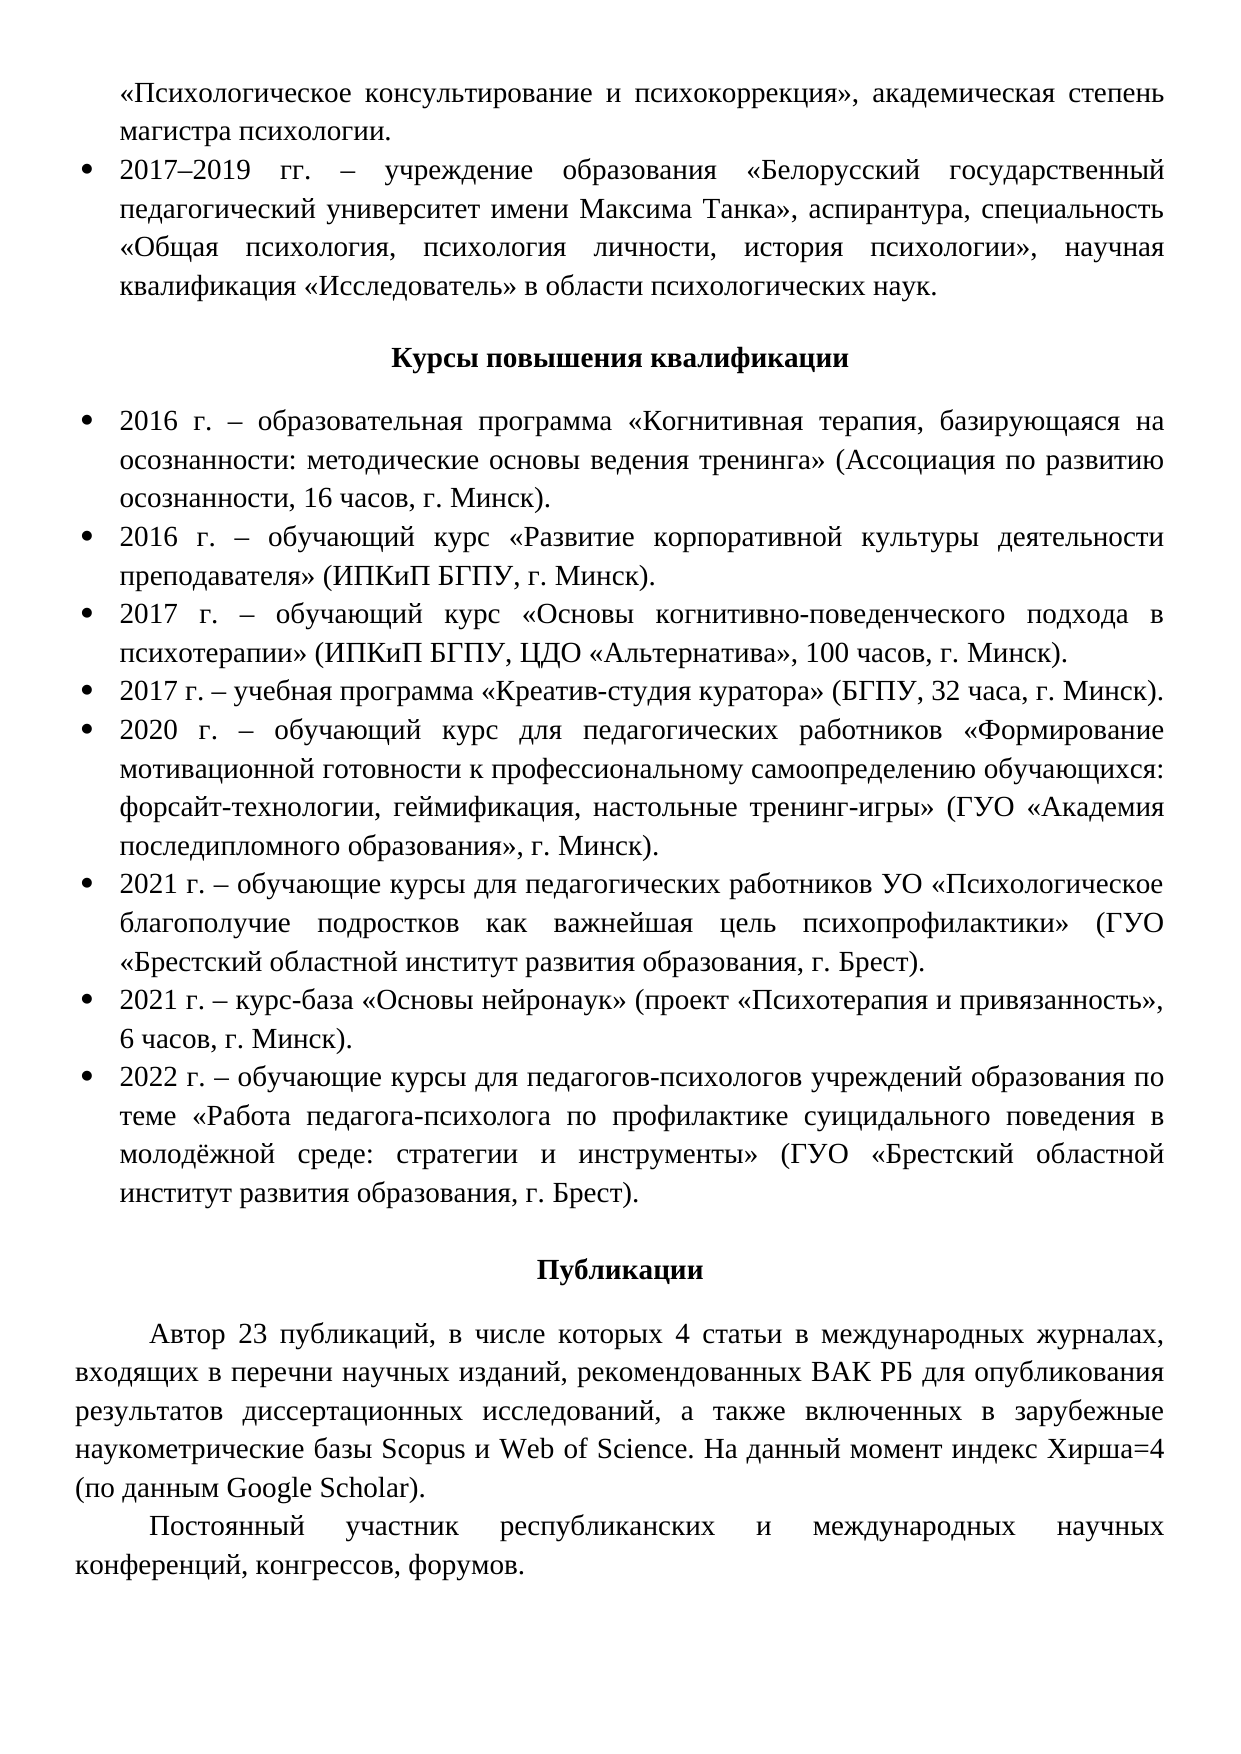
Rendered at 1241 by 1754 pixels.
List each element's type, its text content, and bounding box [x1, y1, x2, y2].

list 2016 г. – обучающий курс «Развитие корпоративной культуры деятельности преподавателя» (ИПКиП БГПУ, г. Минск). [82, 519, 1165, 591]
list 2022 г. – обучающие курсы для педагогов-психологов учреждений образования по теме «Работа педагога-психолога по профилактике суицидального поведения в молодёжной среде: стратегии и инструменты» (ГУО «Брестский областной институт развития образования, г. Брест). [82, 1059, 1165, 1209]
list 2020 г. – обучающий курс для педагогических работников «Формирование мотивационной готовности к профессиональному самоопределению обучающихся: форсайт-технологии, геймификация, настольные тренинг-игры» (ГУО «Академия последипломного образования», г. Минск). [82, 712, 1165, 861]
text Публикации [75, 1252, 1165, 1286]
text Курсы повышения квалификации [75, 340, 1165, 373]
list 2017–2019 гг. – учреждение образования «Белорусский государственный педагогический университет имени Максима Танка», аспирантура, специальность «Общая психология, психология личности, история психологии», научная квалификация «Исследователь» в области психологических наук. [82, 152, 1165, 301]
list 2021 г. – курс-база «Основы нейронаук» (проект «Психотерапия и привязанность», 6 часов, г. Минск). [82, 982, 1165, 1054]
list 2016 г. – образовательная программа «Когнитивная терапия, базирующаяся на осознанности: методические основы ведения тренинга» (Ассоциация по развитию осознанности, 16 часов, г. Минск). [82, 403, 1165, 514]
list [82, 75, 1165, 147]
list 2017 г. – обучающий курс «Основы когнитивно-поведенческого подхода в психотерапии» (ИПКиП БГПУ, ЦДО «Альтернатива», 100 часов, г. Минск). [82, 596, 1165, 668]
text Автор 23 публикаций, в числе которых 4 статьи в международных журналах, входящих в перечни научных изданий, рекомендованных ВАК РБ для опубликования результатов диссертационных исследований, а также включенных в зарубежные наукометрические базы Scopus и Web of Science. На данный момент индекс Хирша=4 (по данным Google Scholar). [75, 1316, 1165, 1503]
list 2021 г. – обучающие курсы для педагогических работников УО «Психологическое благополучие подростков как важнейшая цель психопрофилактики» (ГУО «Брестский областной институт развития образования, г. Брест). [82, 866, 1165, 977]
list 2017 г. – учебная программа «Креатив-студия куратора» (БГПУ, 32 часа, г. Минск). [82, 673, 1165, 707]
text Постоянный участник республиканских и международных научных конференций, конгрессов, форумов. [75, 1508, 1165, 1581]
